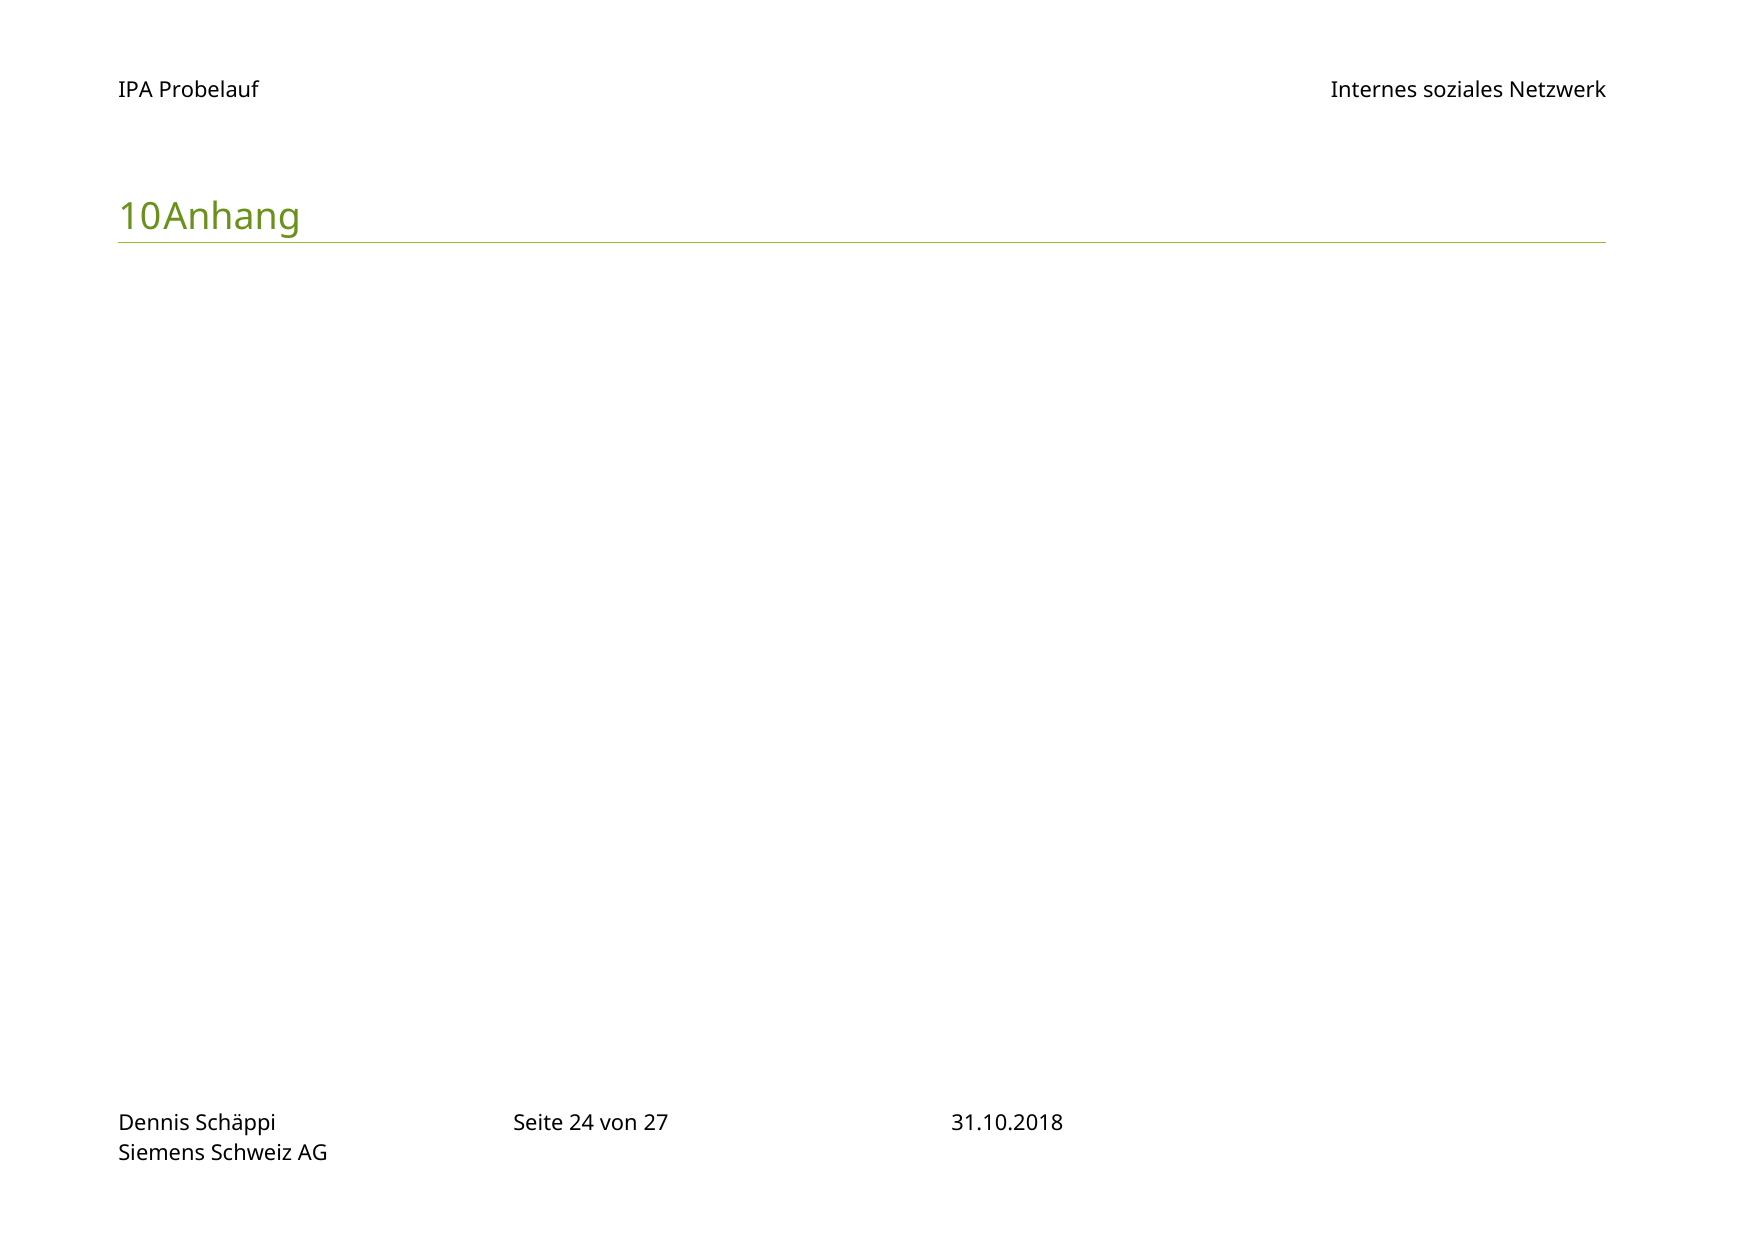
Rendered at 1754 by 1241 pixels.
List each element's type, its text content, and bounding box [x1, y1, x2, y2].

subtitle Anhang [118, 189, 1606, 242]
